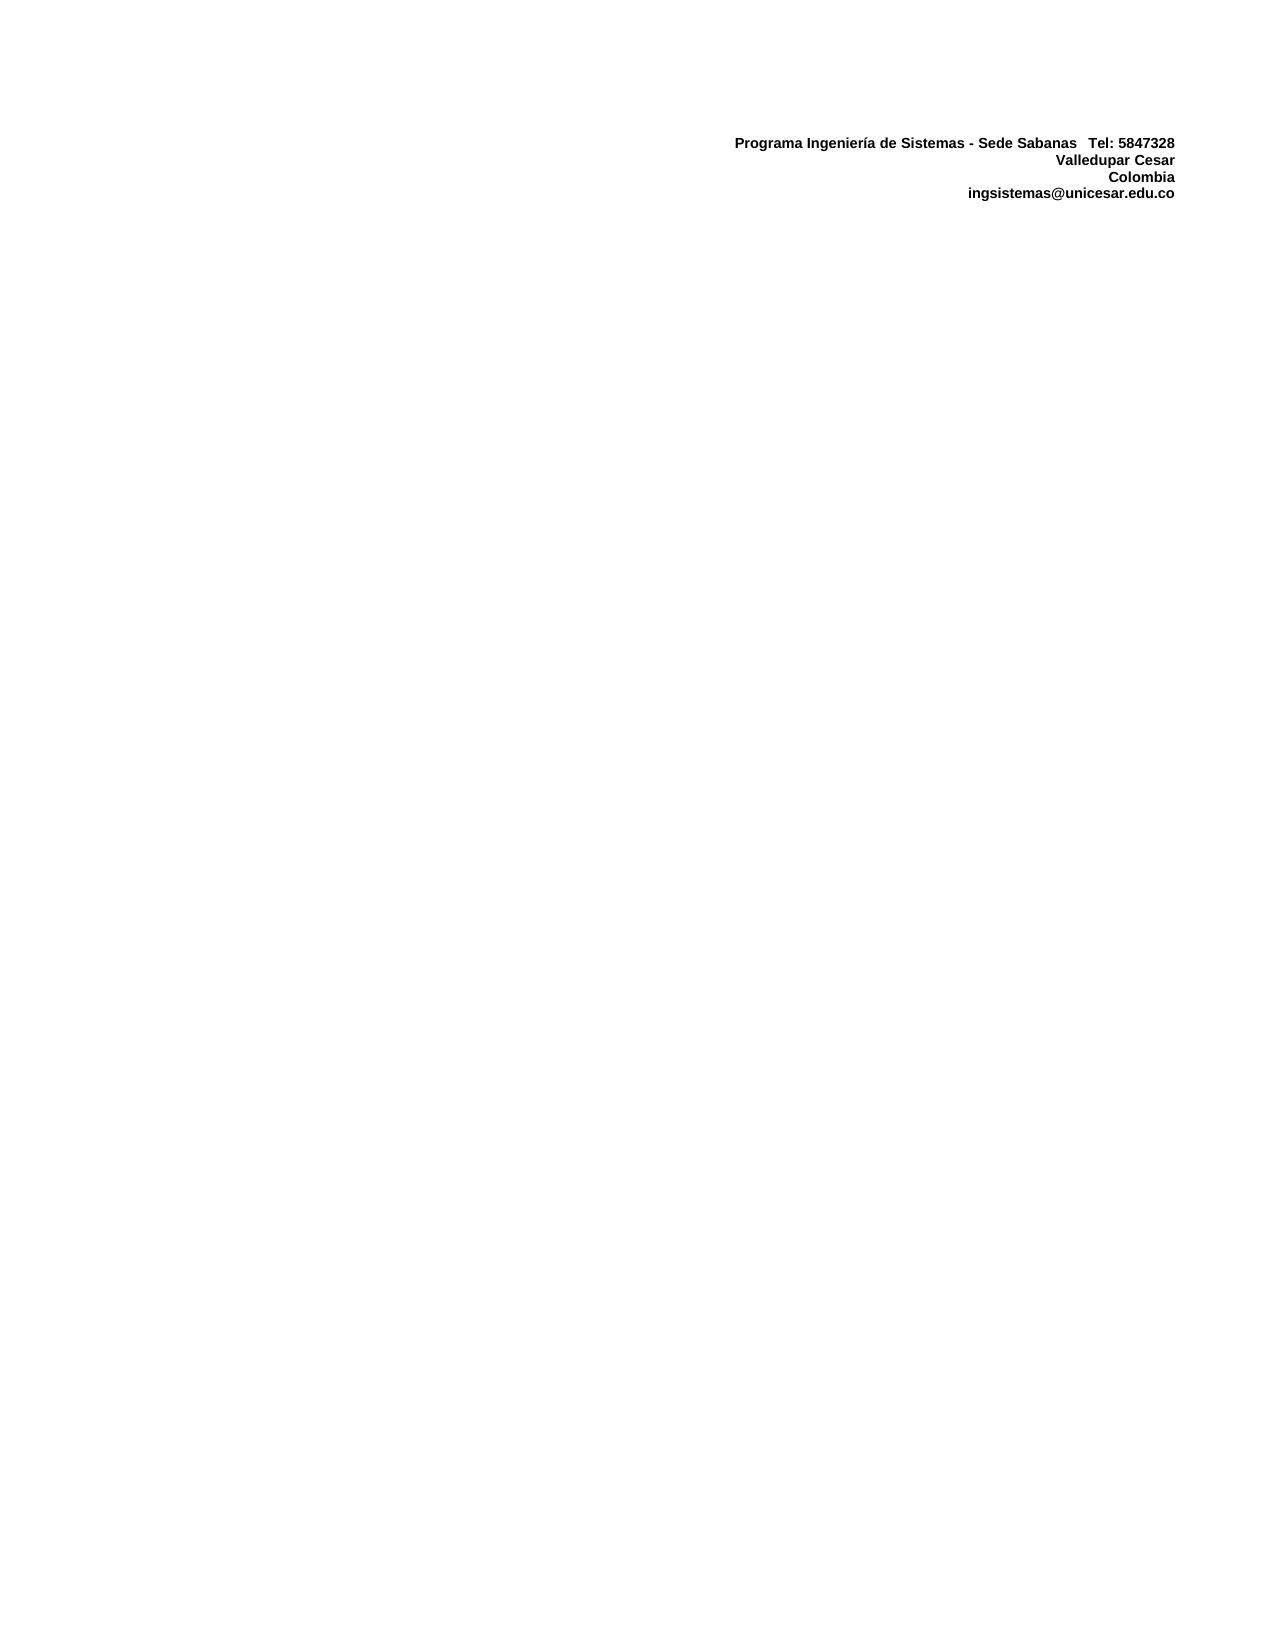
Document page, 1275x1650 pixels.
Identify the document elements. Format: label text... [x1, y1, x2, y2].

text Valledupar Cesar Colombia ingsistemas@unicesar.edu.co [965, 152, 1175, 202]
text Programa Ingeniería de Sistemas - Sede Sabanas Tel: 5847328 [164, 135, 1175, 152]
